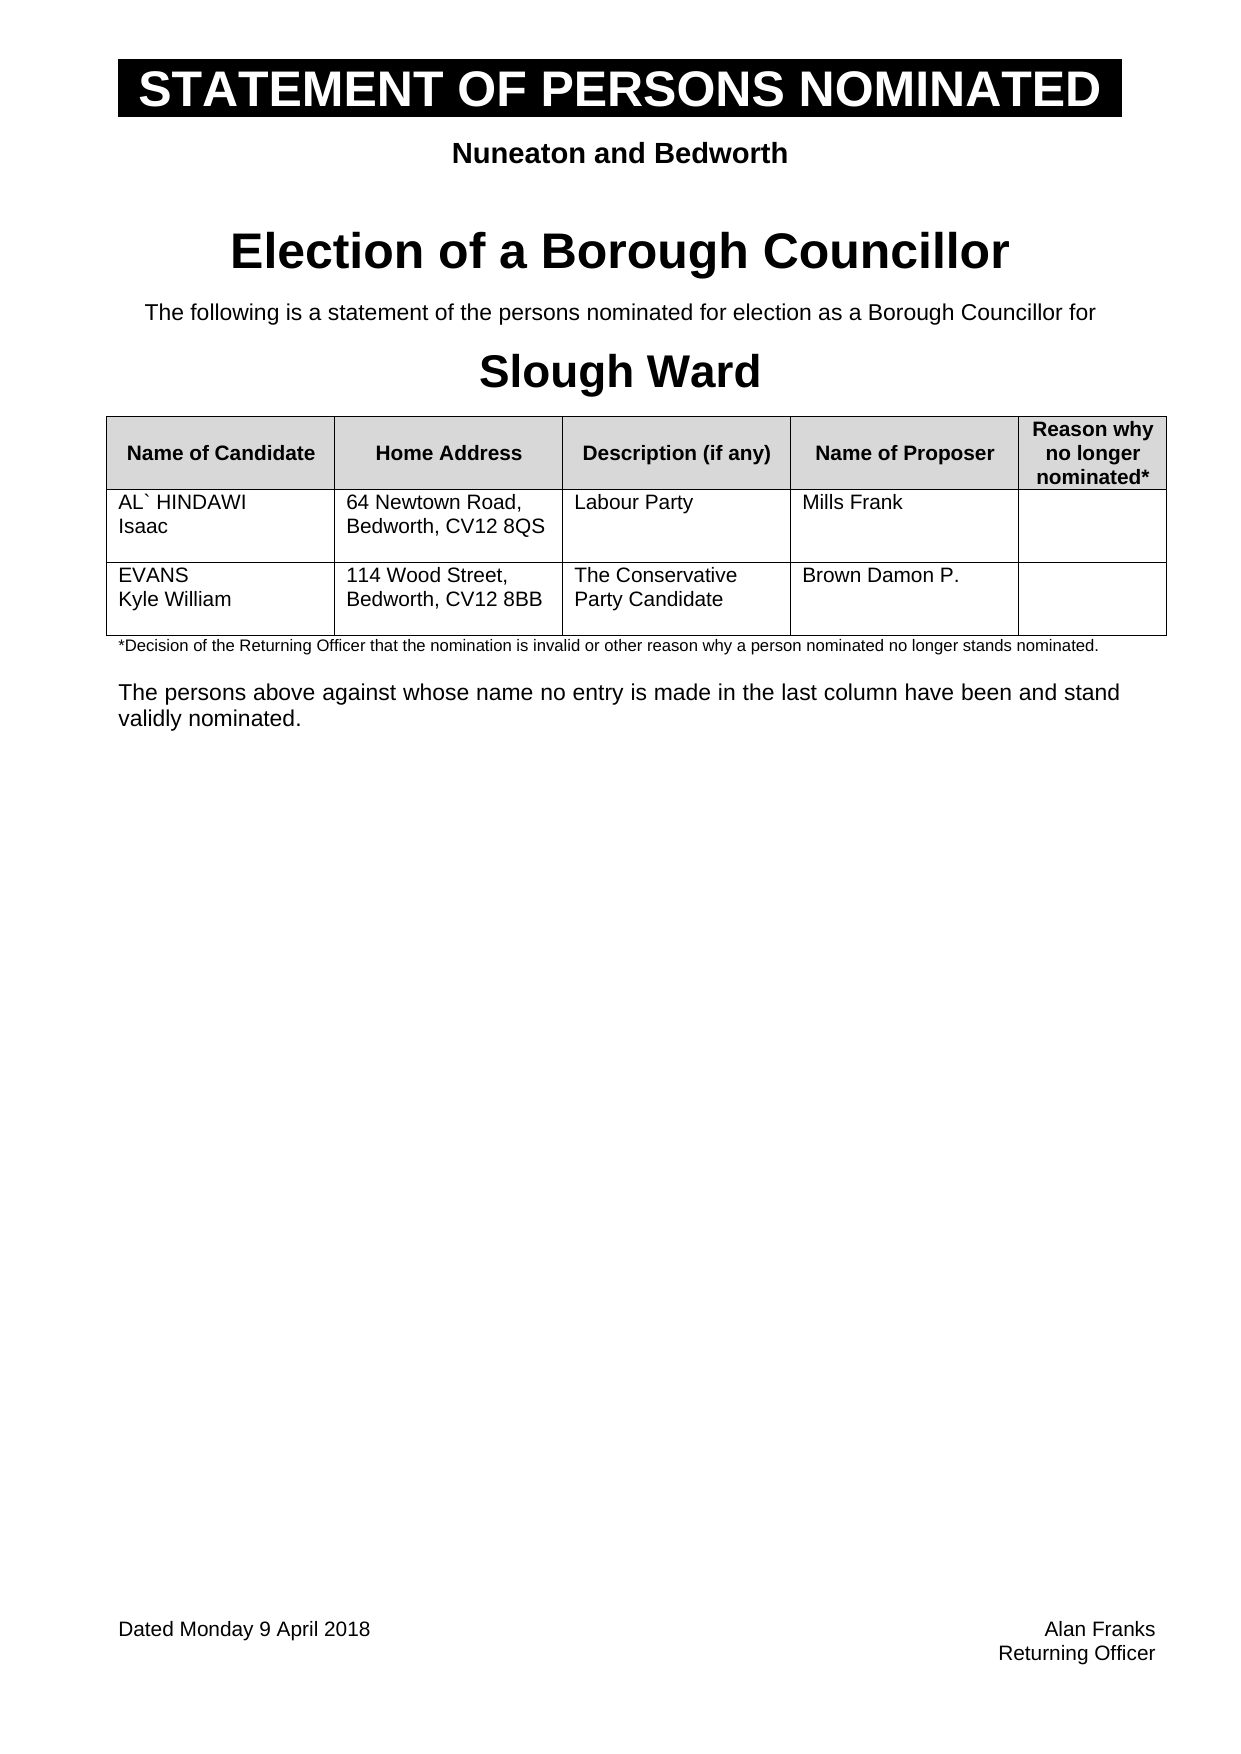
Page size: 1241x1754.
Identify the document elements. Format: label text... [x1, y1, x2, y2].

table_cell 64 Newtown Road, Bedworth, CV12 8QS [335, 490, 562, 562]
text The persons above against whose name no entry is made in the last column have been and stand validly nominated. [118, 679, 1122, 732]
text Election of a Borough Councillor [118, 222, 1122, 279]
table_cell Mills Frank [791, 490, 1018, 562]
text *Decision of the Returning Officer that the nomination is invalid or other reason why a person nominated no longer stands nominated. [118, 636, 1122, 655]
table_header Reason why no longer nominated* [1019, 417, 1166, 489]
table_header Name of Proposer [791, 417, 1018, 489]
table_cell 114 Wood Street, Bedworth, CV12 8BB [335, 563, 562, 635]
table_header Home Address [335, 417, 562, 489]
table_header Description (if any) [563, 417, 790, 489]
text Nuneaton and Bedworth [118, 136, 1122, 169]
table_cell Brown Damon P. [791, 563, 1018, 635]
table_cell The Conservative Party Candidate [563, 563, 790, 635]
table_header Name of Candidate [107, 417, 334, 489]
text STATEMENT OF PERSONS NOMINATED [118, 59, 1122, 117]
table_cell AL` HINDAWI Isaac [107, 490, 334, 562]
table_cell Labour Party [563, 490, 790, 562]
table_cell [1019, 563, 1166, 635]
text Slough Ward [118, 344, 1122, 397]
table_cell EVANS Kyle William [107, 563, 334, 635]
table_cell [1019, 490, 1166, 562]
text The following is a statement of the persons nominated for election as a Borough Councillor for [118, 299, 1122, 325]
